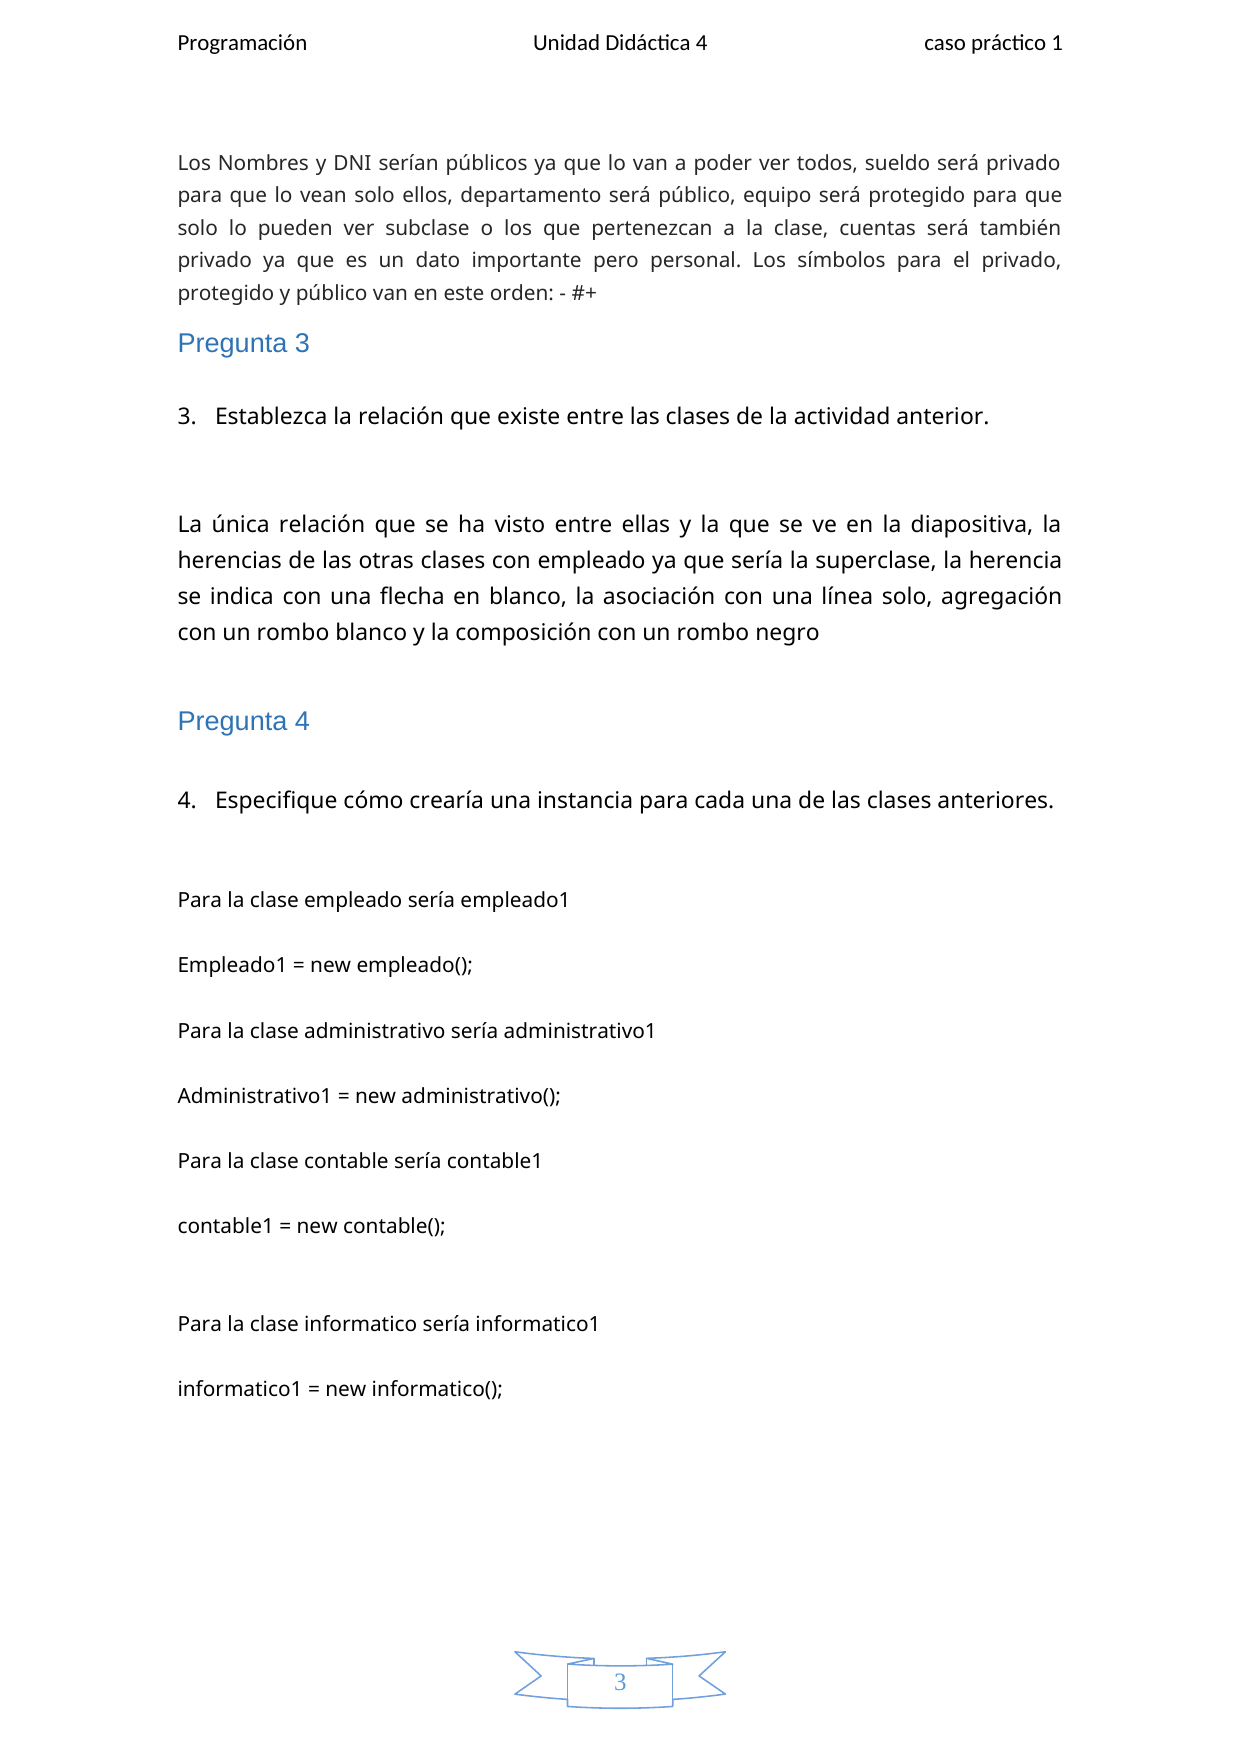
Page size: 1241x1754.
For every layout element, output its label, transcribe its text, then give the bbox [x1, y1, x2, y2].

text Para la clase empleado sería empleado1 [177, 885, 1063, 914]
text Empleado1 = new empleado(); [177, 951, 1063, 979]
text Para la clase contable sería contable1 [177, 1146, 1063, 1174]
text Los Nombres y DNI serían públicos ya que lo van a poder ver todos, sueldo será privado para que lo vean solo ellos, departamento será público, equipo será protegido para que solo lo pueden ver subclase o los que pertenezcan a la clase, cuentas será también privado ya que es un dato importante pero personal. Los símbolos para el privado, protegido y público van en este orden: - #+ [177, 148, 1063, 306]
text La única relación que se ha visto entre ellas y la que se ve en la diapositiva, la herencias de las otras clases con empleado ya que sería la superclase, la herencia se indica con una flecha en blanco, la asociación con una línea solo, agregación con un rombo blanco y la composición con un rombo negro [177, 508, 1063, 647]
text informatico1 = new informatico(); [177, 1374, 1063, 1403]
text Administrativo1 = new administrativo(); [177, 1081, 1063, 1109]
text Para la clase informatico sería informatico1 [177, 1309, 1063, 1338]
subtitle Pregunta 3 [177, 327, 1063, 358]
list Especifique cómo crearía una instancia para cada una de las clases anteriores. [177, 784, 1063, 815]
subtitle Pregunta 4 [177, 704, 1063, 736]
text contable1 = new contable(); [177, 1211, 1063, 1240]
text Para la clase administrativo sería administrativo1 [177, 1016, 1063, 1044]
list Establezca la relación que existe entre las clases de la actividad anterior. [177, 400, 1063, 432]
